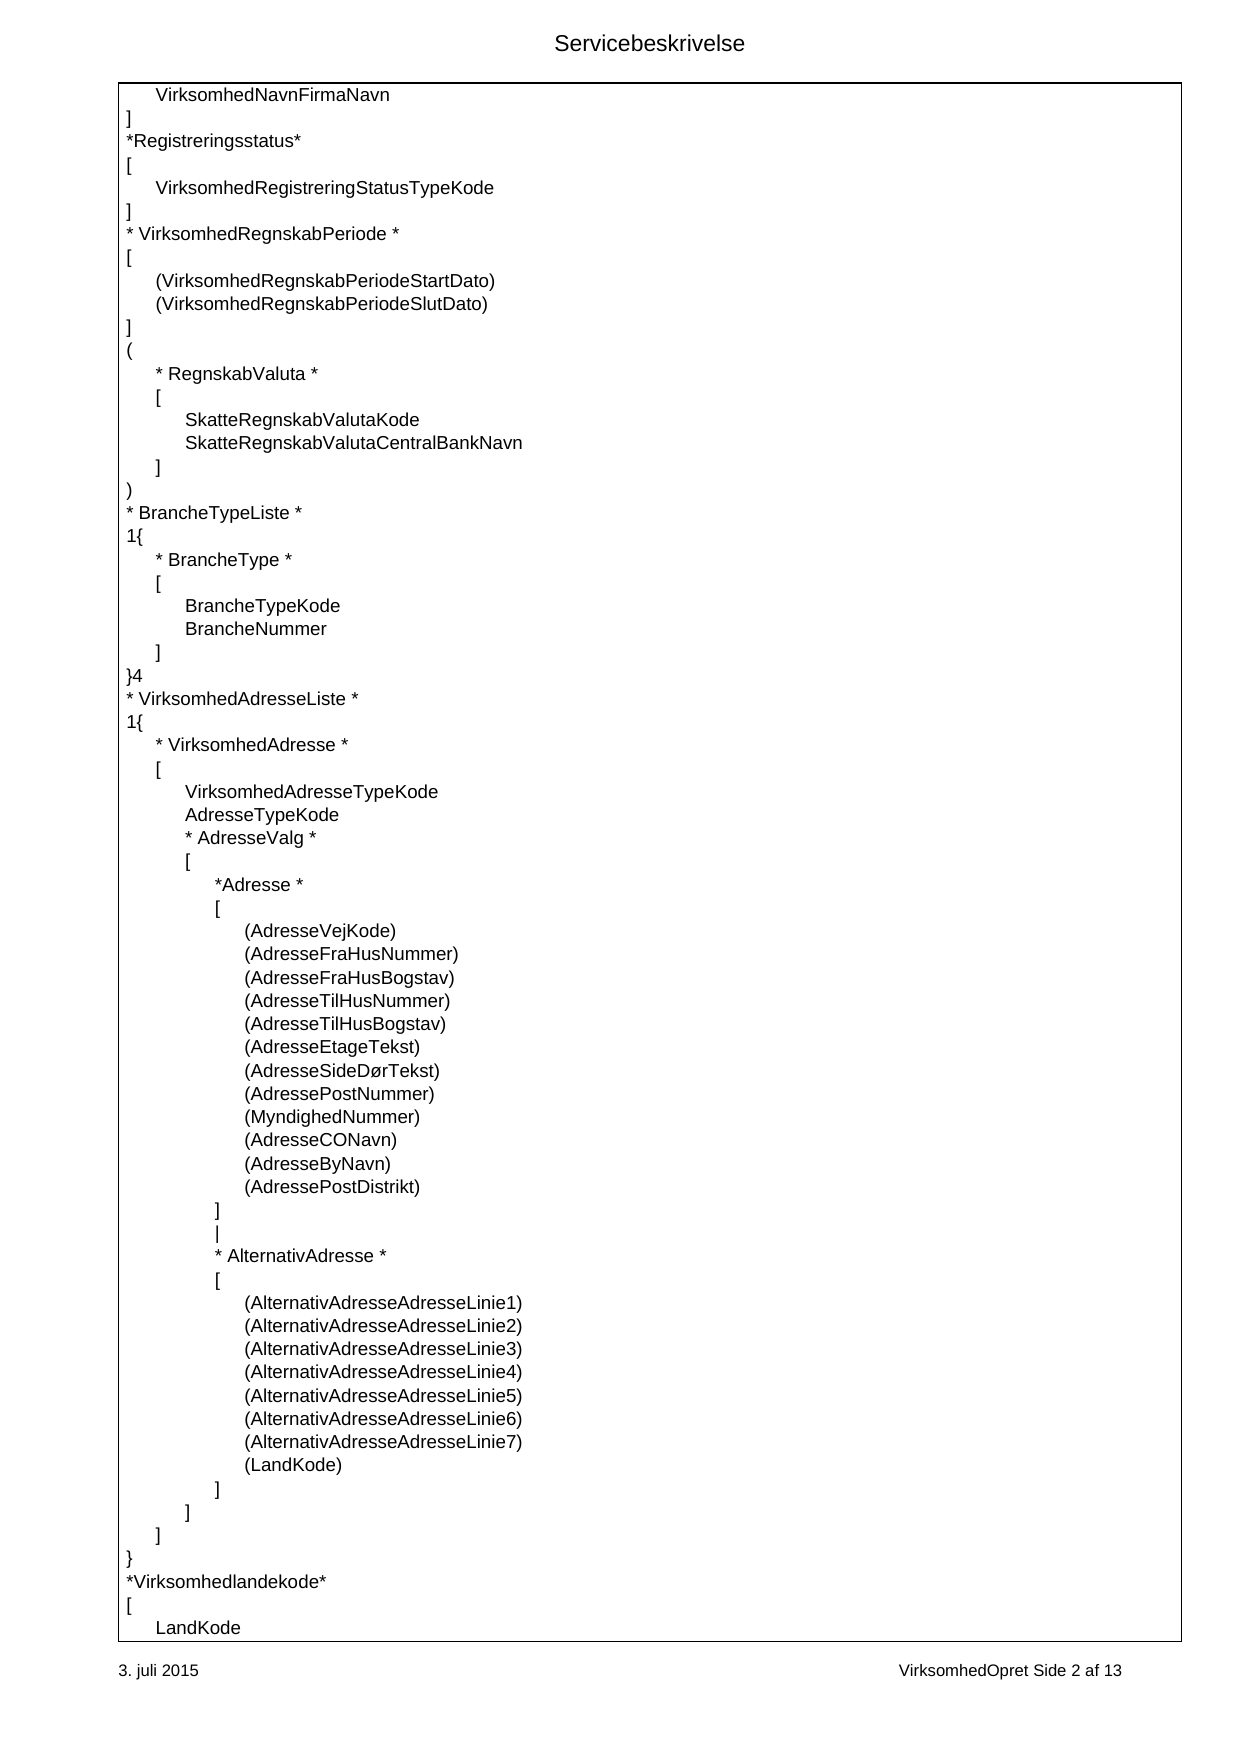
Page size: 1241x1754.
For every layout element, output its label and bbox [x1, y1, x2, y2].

table_cell [119, 84, 1181, 1641]
